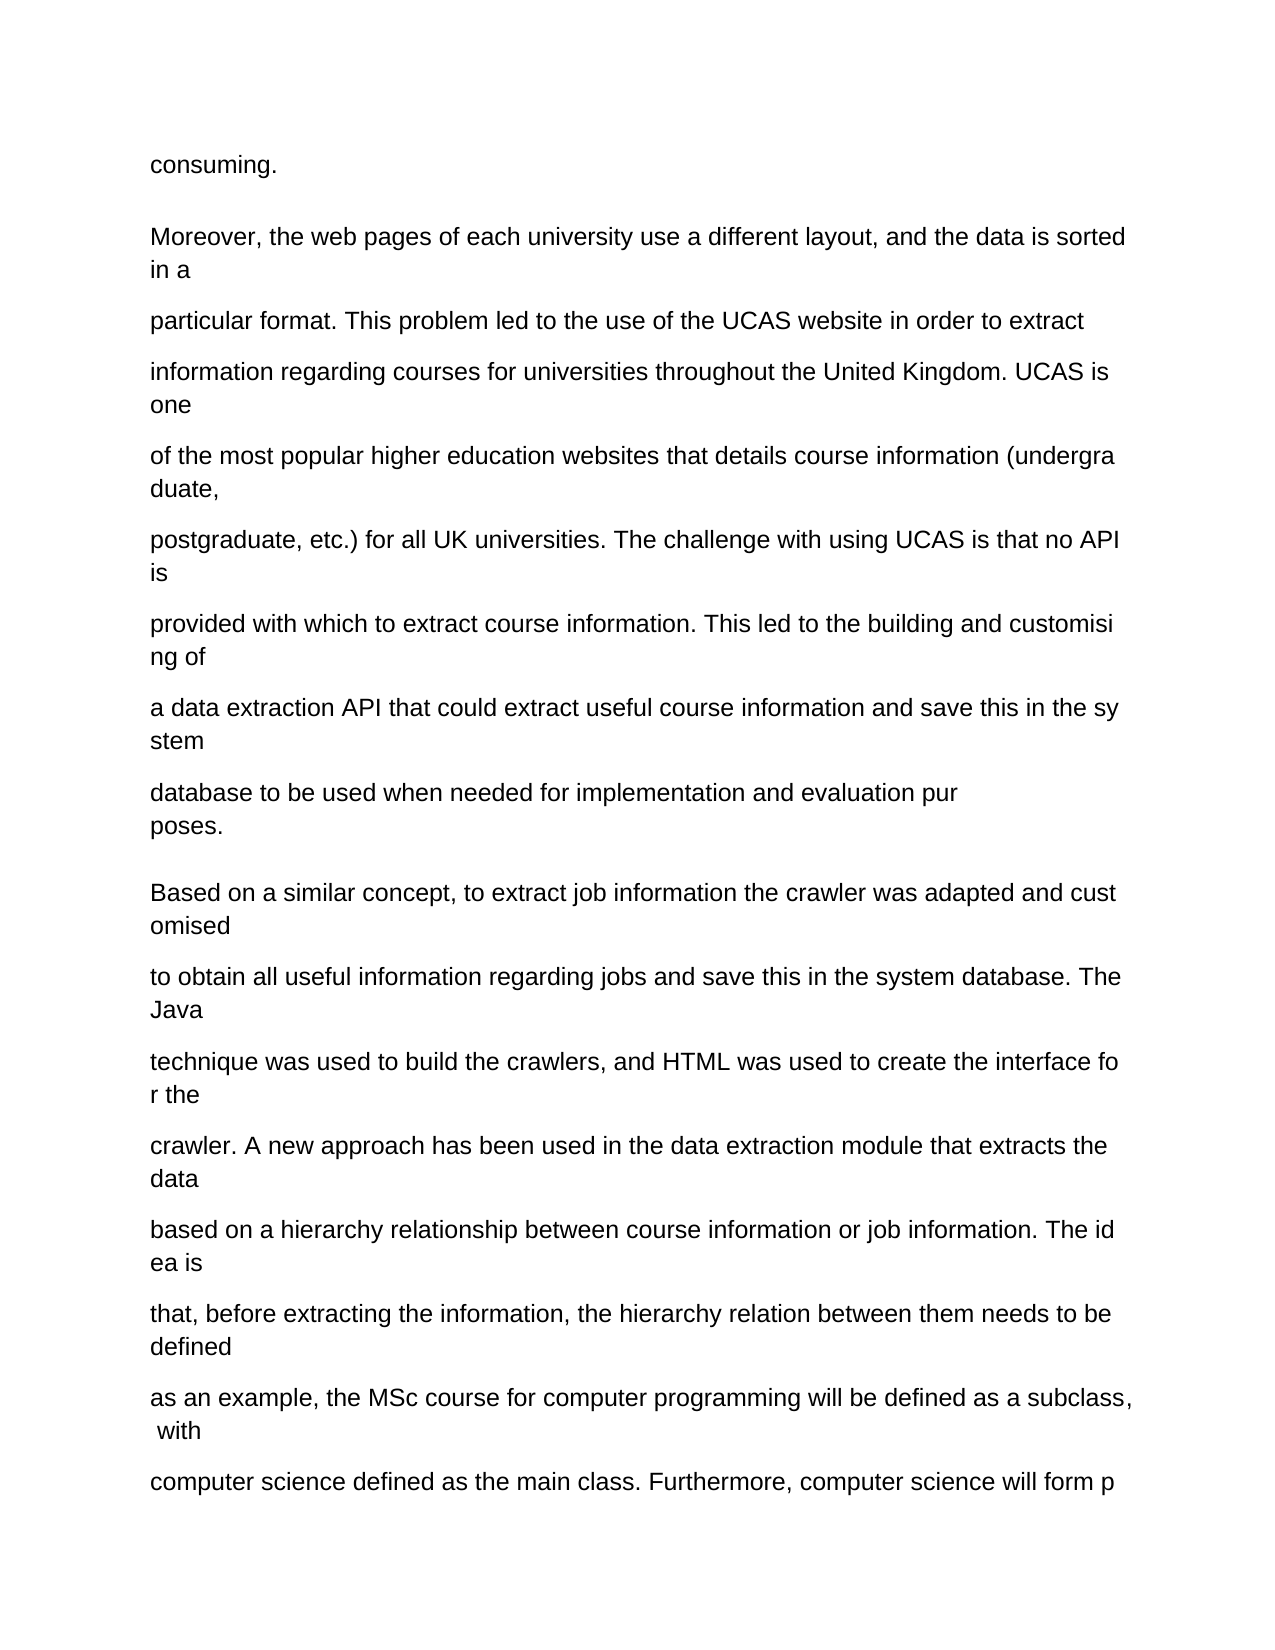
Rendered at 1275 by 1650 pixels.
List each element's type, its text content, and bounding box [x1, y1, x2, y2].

text that, before extracting the information, the hierarchy relation between them needs to be defined [150, 1298, 1127, 1360]
text crawler. A new approach has been used in the data extraction module that extracts the data [150, 1131, 1128, 1192]
text technique was used to build the crawlers, and HTML was used to create the interface for the [150, 1047, 1127, 1108]
text provided with which to extract course information. This led to the building and customising of [150, 609, 1128, 671]
text database to be used when needed for implementation and evaluation purposes. [150, 778, 969, 839]
text information regarding courses for universities throughout the United Kingdom. UCAS is one [150, 357, 1128, 419]
text a data extraction API that could extract useful course information and save this in the system [150, 693, 1127, 755]
text based on a hierarchy relationship between course information or job information. The idea is [150, 1214, 1127, 1276]
text of the most popular higher education websites that details course information (undergraduate, [150, 441, 1128, 503]
text Based on a similar concept, to extract job information the crawler was adapted and customised [150, 878, 1127, 940]
text to obtain all useful information regarding jobs and save this in the system database. The Java [150, 962, 1127, 1024]
text Moreover, the web pages of each university use a different layout, and the data is sorted in a [150, 222, 1128, 284]
text particular format. This problem led to the use of the UCAS website in order to extract [150, 306, 1128, 335]
text as an example, the MSc course for computer programming will be defined as a subclass, with [150, 1383, 1128, 1445]
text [150, 1467, 1127, 1496]
text consuming. [150, 150, 301, 179]
text postgraduate, etc.) for all UK universities. The challenge with using UCAS is that no API is [150, 525, 1127, 587]
